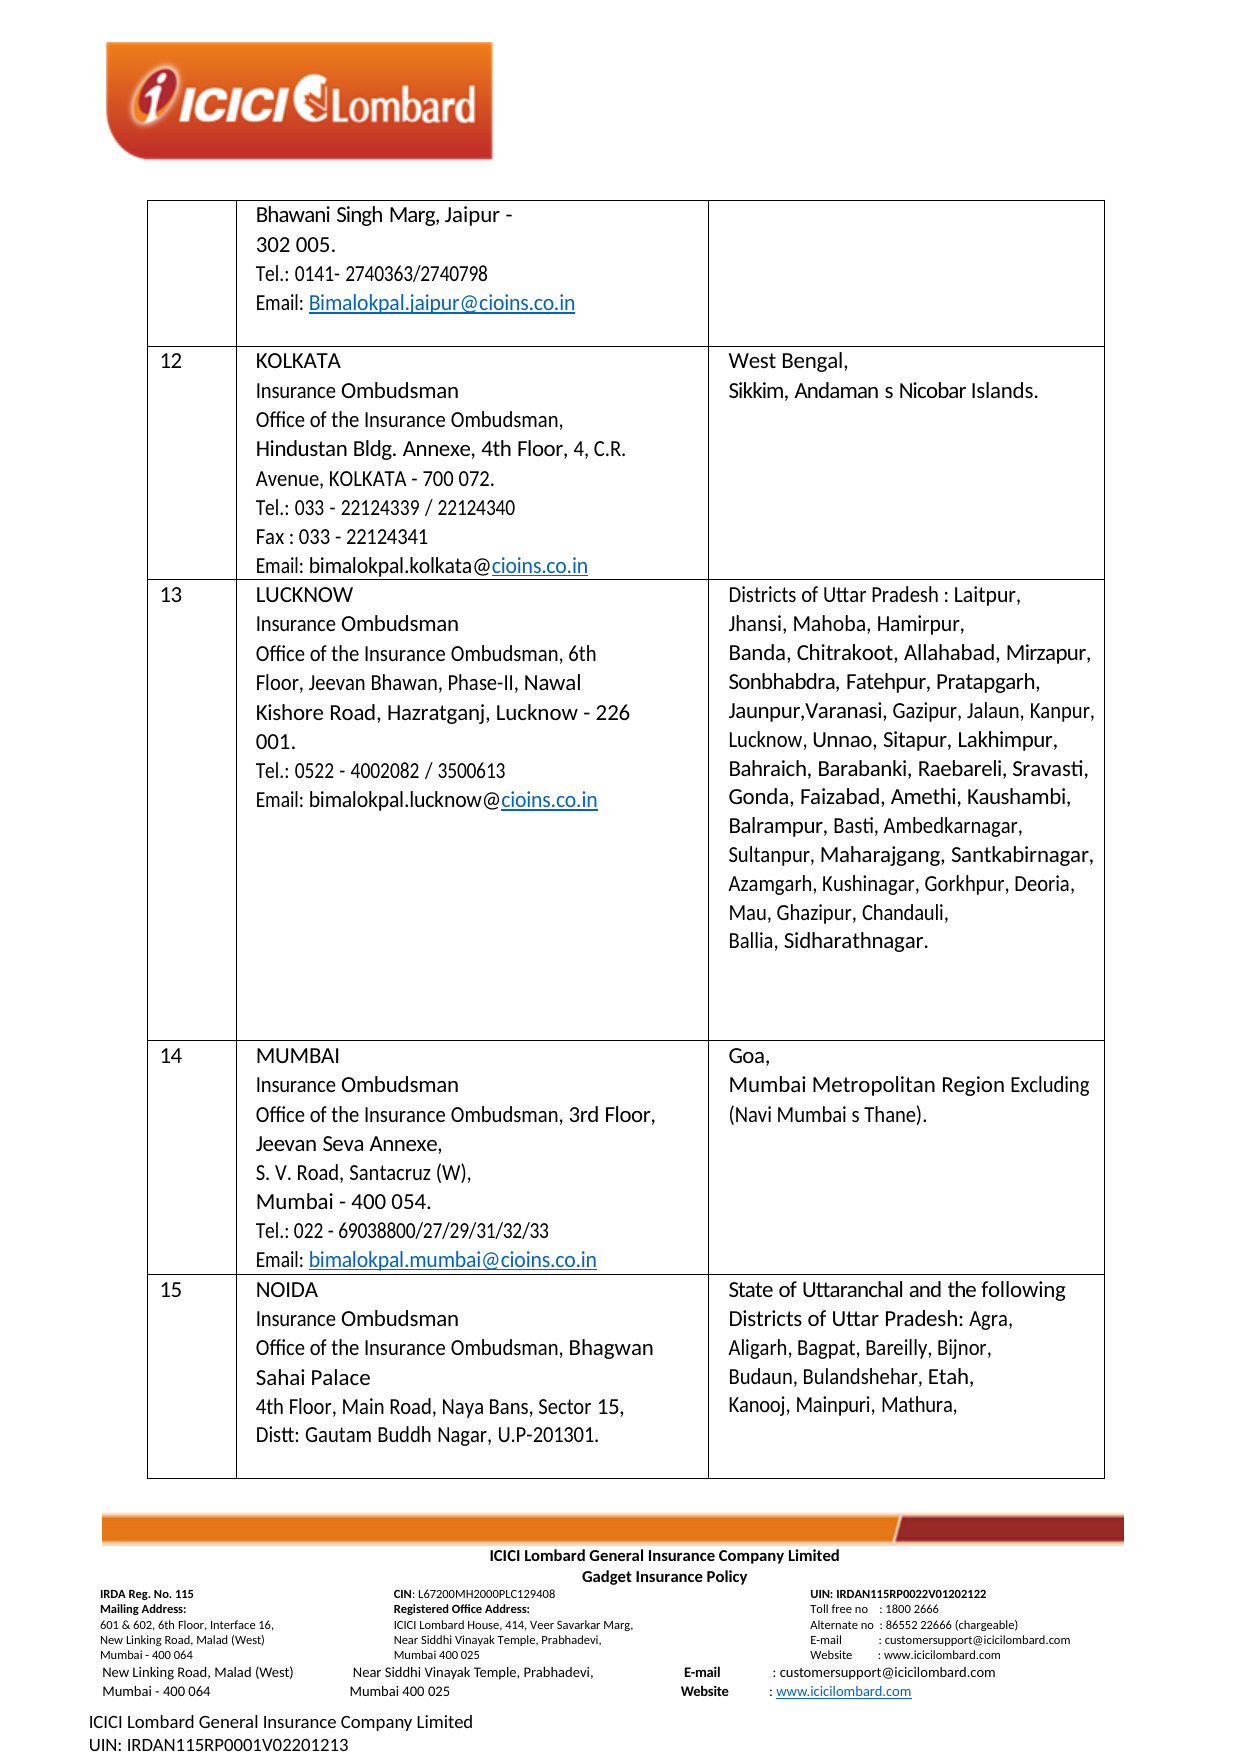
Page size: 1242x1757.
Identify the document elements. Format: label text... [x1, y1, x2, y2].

table_cell CIN: L67200MH2000PLC129408 Registered Office Address: ICICI Lombard House, 414, Veer Savarkar Marg, Near Siddhi Vinayak Temple, Prabhadevi, Mumbai 400 025 [382, 1586, 799, 1663]
table_cell 14 [148, 1041, 236, 1274]
table_cell 12 [148, 347, 236, 579]
table_cell 15 [148, 1275, 236, 1478]
table_cell Gadget Insurance Policy [89, 1566, 1241, 1586]
table_cell IRDA Reg. No. 115 Mailing Address: 601 & 602, 6th Floor, Interface 16, New Linking Road, Malad (West) Mumbai - 400 064 [89, 1586, 382, 1663]
table_header [709, 201, 1104, 346]
table_cell MUMBAI Insurance Ombudsman Office of the Insurance Ombudsman, 3rd Floor, Jeevan Seva Annexe, S. V. Road, Santacruz (W), Mumbai - 400 054. Tel.: 022 - 69038800/27/29/31/32/33 Email: bimalokpal.mumbai@cioins.co.in [237, 1041, 708, 1274]
table_header [148, 201, 236, 346]
table_cell Districts of Uttar Pradesh : Laitpur, Jhansi, Mahoba, Hamirpur, Banda, Chitrakoot, Allahabad, Mirzapur, Sonbhabdra, Fatehpur, Pratapgarh, Jaunpur,Varanasi, Gazipur, Jalaun, Kanpur, Lucknow, Unnao, Sitapur, Lakhimpur, Bahraich, Barabanki, Raebareli, Sravasti, Gonda, Faizabad, Amethi, Kaushambi, Balrampur, Basti, Ambedkarnagar, Sultanpur, Maharajgang, Santkabirnagar, Azamgarh, Kushinagar, Gorkhpur, Deoria, Mau, Ghazipur, Chandauli, Ballia, Sidharathnagar. [709, 580, 1104, 1040]
table_cell NOIDA Insurance Ombudsman Office of the Insurance Ombudsman, Bhagwan Sahai Palace 4th Floor, Main Road, Naya Bans, Sector 15, Distt: Gautam Buddh Nagar, U.P-201301. [237, 1275, 708, 1478]
table_cell KOLKATA Insurance Ombudsman Office of the Insurance Ombudsman, Hindustan Bldg. Annexe, 4th Floor, 4, C.R. Avenue, KOLKATA - 700 072. Tel.: 033 - 22124339 / 22124340 Fax : 033 - 22124341 Email: bimalokpal.kolkata@cioins.co.in [237, 347, 708, 579]
table_header Bhawani Singh Marg, Jaipur - 302 005. Tel.: 0141- 2740363/2740798 Email: Bimalokpal.jaipur@cioins.co.in [237, 201, 708, 346]
table_cell 13 [148, 580, 236, 1040]
picture [105, 42, 493, 161]
table_cell LUCKNOW Insurance Ombudsman Office of the Insurance Ombudsman, 6th Floor, Jeevan Bhawan, Phase-II, Nawal Kishore Road, Hazratganj, Lucknow - 226 001. Tel.: 0522 - 4002082 / 3500613 Email: bimalokpal.lucknow@cioins.co.in [237, 580, 708, 1040]
text New Linking Road, Malad (West) Near Siddhi Vinayak Temple, Prabhadevi, E-mail : customersupport@icicilombard.com Mumbai - 400 064 Mumbai 400 025 Website : www.icicilombard.com [102, 1663, 1011, 1700]
picture [102, 1512, 1124, 1546]
table_header ICICI Lombard General Insurance Company Limited [89, 1546, 1241, 1566]
table_cell Goa, Mumbai Metropolitan Region Excluding (Navi Mumbai s Thane). [709, 1041, 1104, 1274]
table_cell UIN: IRDAN115RP0022V01202122 Toll free no : 1800 2666 Alternate no : 86552 22666 (chargeable) E-mail : customersupport@icicilombard.com Website : www.icicilombard.com [799, 1586, 1241, 1663]
table_cell State of Uttaranchal and the following Districts of Uttar Pradesh: Agra, Aligarh, Bagpat, Bareilly, Bijnor, Budaun, Bulandshehar, Etah, Kanooj, Mainpuri, Mathura, [709, 1275, 1104, 1478]
table_cell West Bengal, Sikkim, Andaman s Nicobar Islands. [709, 347, 1104, 579]
